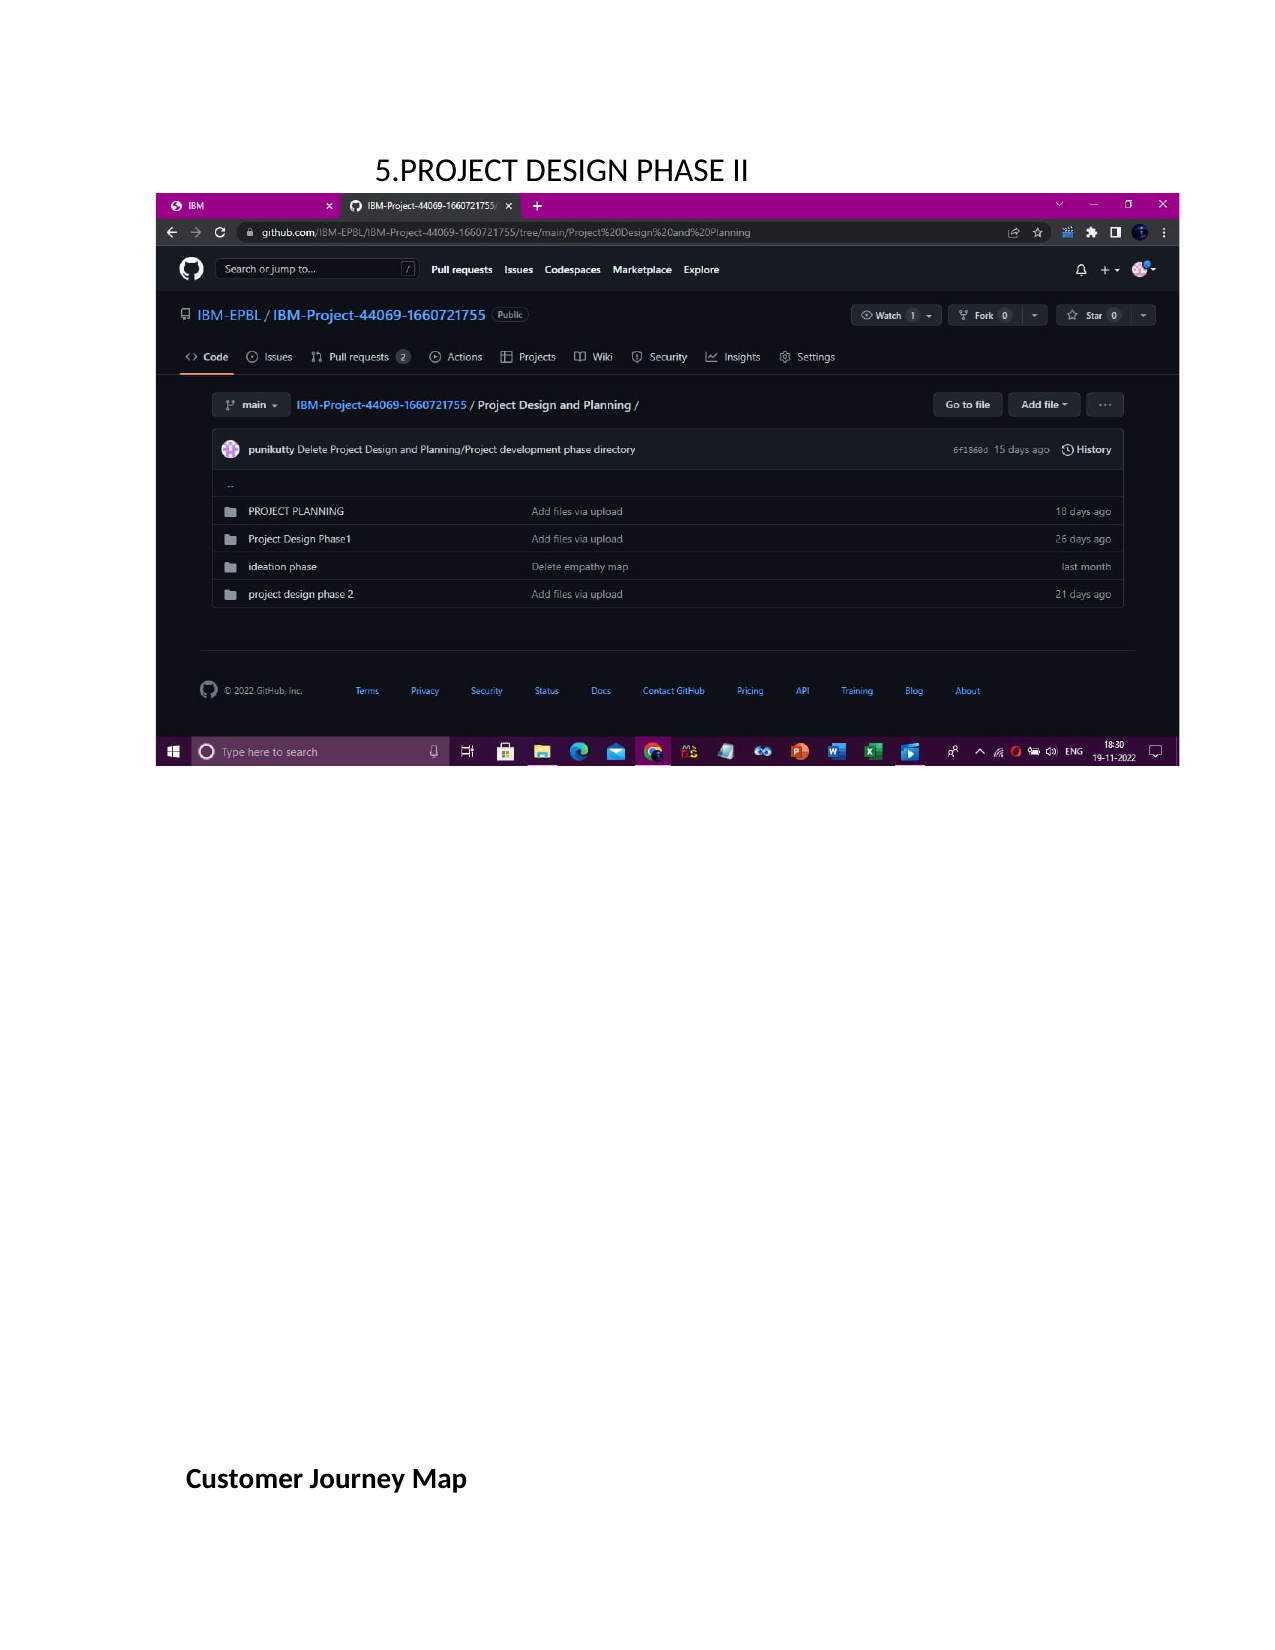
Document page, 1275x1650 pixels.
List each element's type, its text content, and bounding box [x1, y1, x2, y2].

text 5.PROJECT DESIGN PHASE II [148, 149, 1130, 190]
text Customer Journey Map [186, 1460, 1181, 1495]
picture [155, 193, 1180, 766]
